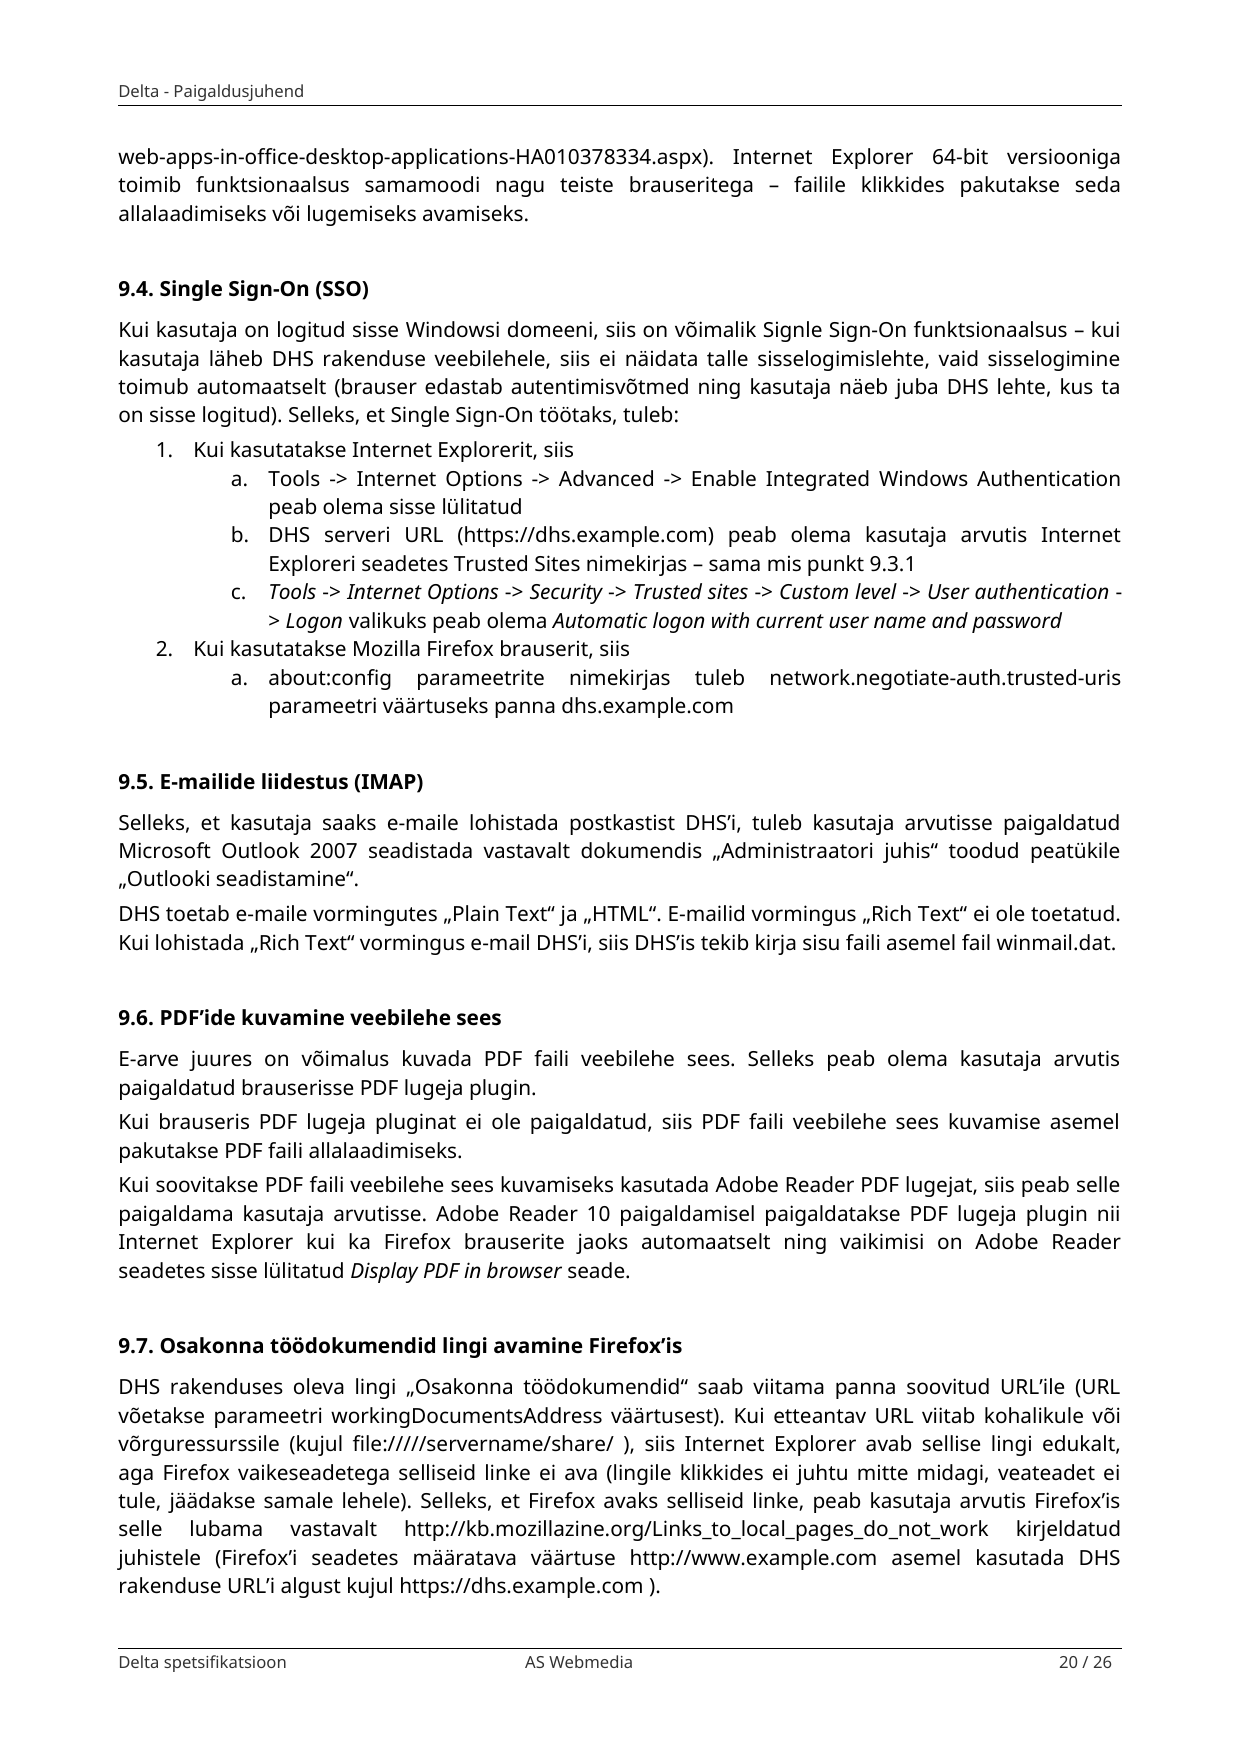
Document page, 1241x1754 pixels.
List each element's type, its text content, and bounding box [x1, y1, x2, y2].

list about:config parameetrite nimekirjas tuleb network.negotiate-auth.trusted-uris parameetri väärtuseks panna dhs.example.com [231, 663, 1122, 719]
text E-arve juures on võimalus kuvada PDF faili veebilehe sees. Selleks peab olema kasutaja arvutis paigaldatud brauserisse PDF lugeja plugin. [118, 1044, 1122, 1101]
subtitle PDF’ide kuvamine veebilehe sees [118, 1003, 1122, 1032]
subtitle Osakonna töödokumendid lingi avamine Firefox’is [118, 1331, 1122, 1360]
text DHS rakenduses oleva lingi „Osakonna töödokumendid“ saab viitama panna soovitud URL’ile (URL võetakse parameetri workingDocumentsAddress väärtusest). Kui etteantav URL viitab kohalikule või võrguressurssile (kujul file://///servername/share/ ), siis Internet Explorer avab sellise lingi edukalt, aga Firefox vaikeseadetega selliseid linke ei ava (lingile klikkides ei juhtu mitte midagi, veateadet ei tule, jäädakse samale lehele). Selleks, et Firefox avaks selliseid linke, peab kasutaja arvutis Firefox’is selle lubama vastavalt http://kb.mozillazine.org/Links_to_local_pages_do_not_work kirjeldatud juhistele (Firefox’i seadetes määratava väärtuse http://www.example.com asemel kasutada DHS rakenduse URL’i algust kujul https://dhs.example.com ). [118, 1372, 1122, 1600]
text Kui soovitakse PDF faili veebilehe sees kuvamiseks kasutada Adobe Reader PDF lugejat, siis peab selle paigaldama kasutaja arvutisse. Adobe Reader 10 paigaldamisel paigaldatakse PDF lugeja plugin nii Internet Explorer kui ka Firefox brauserite jaoks automaatselt ning vaikimisi on Adobe Reader seadetes sisse lülitatud Display PDF in browser seade. [118, 1171, 1122, 1284]
list Kui kasutatakse Mozilla Firefox brauserit, siis [156, 634, 1122, 663]
subtitle Single Sign-On (SSO) [118, 274, 1122, 303]
subtitle E-mailide liidestus (IMAP) [118, 767, 1122, 795]
list Kui kasutatakse Internet Explorerit, siis [156, 435, 1122, 464]
text DHS toetab e-maile vormingutes „Plain Text“ ja „HTML“. E-mailid vormingus „Rich Text“ ei ole toetatud. Kui lohistada „Rich Text“ vormingus e-mail DHS’i, siis DHS’is tekib kirja sisu faili asemel fail winmail.dat. [118, 899, 1122, 956]
list Tools -> Internet Options -> Security -> Trusted sites -> Custom level -> User authentication -> Logon valikuks peab olema Automatic logon with current user name and password [231, 577, 1122, 634]
list Tools -> Internet Options -> Advanced -> Enable Integrated Windows Authentication peab olema sisse lülitatud [231, 464, 1122, 521]
list DHS serveri URL (https://dhs.example.com) peab olema kasutaja arvutis Internet Exploreri seadetes Trusted Sites nimekirjas – sama mis punkt 9.3.1 [231, 521, 1122, 577]
text Selleks, et kasutaja saaks e-maile lohistada postkastist DHS’i, tuleb kasutaja arvutisse paigaldatud Microsoft Outlook 2007 seadistada vastavalt dokumendis „Administraatori juhis“ toodud peatükile „Outlooki seadistamine“. [118, 808, 1122, 893]
text Kui brauseris PDF lugeja pluginat ei ole paigaldatud, siis PDF faili veebilehe sees kuvamise asemel pakutakse PDF faili allalaadimiseks. [118, 1107, 1122, 1164]
